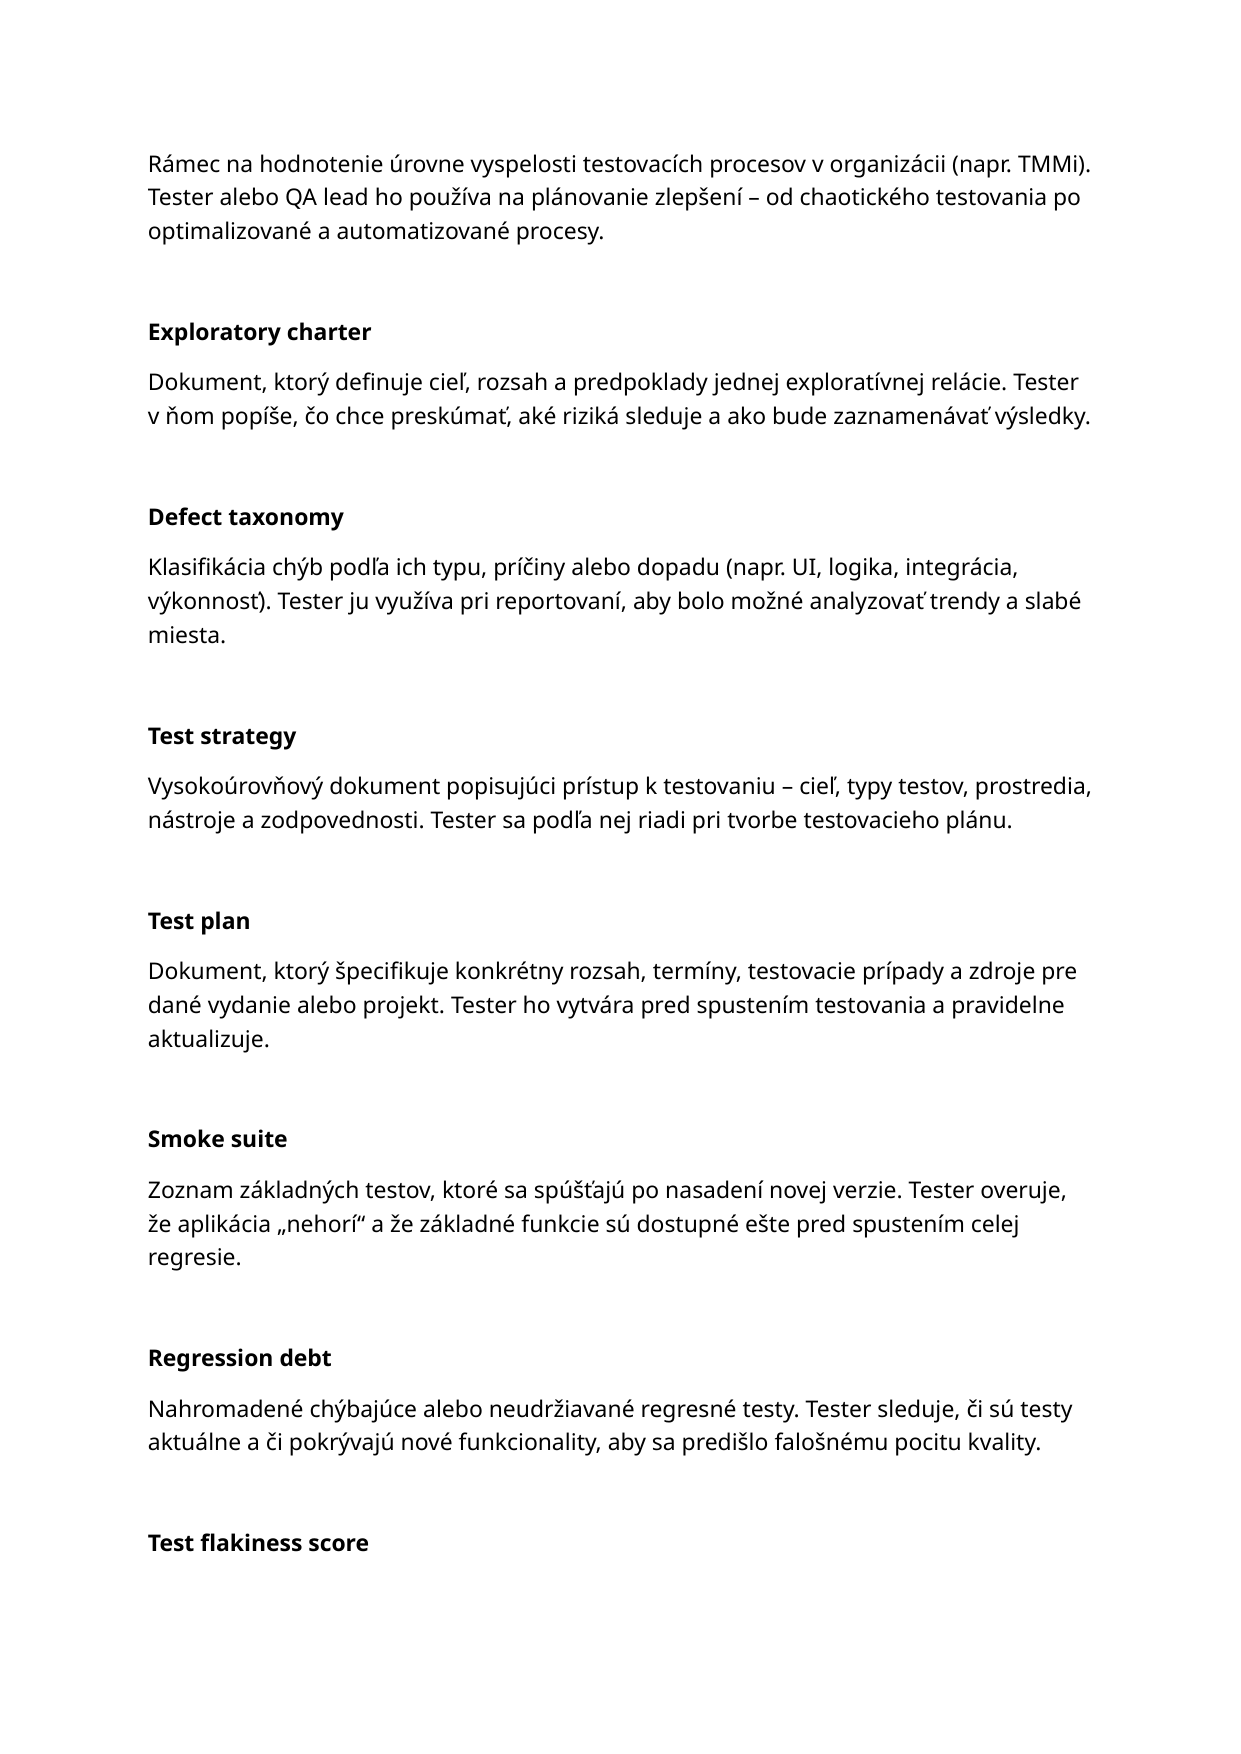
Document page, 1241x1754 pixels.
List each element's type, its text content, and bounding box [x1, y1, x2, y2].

text Dokument, ktorý špecifikuje konkrétny rozsah, termíny, testovacie prípady a zdroje pre dané vydanie alebo projekt. Tester ho vytvára pred spustením testovania a pravidelne aktualizuje. [148, 955, 1093, 1054]
text Vysokoúrovňový dokument popisujúci prístup k testovaniu – cieľ, typy testov, prostredia, nástroje a zodpovednosti. Tester sa podľa nej riadi pri tvorbe testovacieho plánu. [148, 770, 1093, 835]
text Zoznam základných testov, ktoré sa spúšťajú po nasadení novej verzie. Tester overuje, že aplikácia „nehorí“ a že základné funkcie sú dostupné ešte pred spustením celej regresie. [148, 1174, 1093, 1273]
text Test strategy [148, 720, 1093, 751]
text Exploratory charter [148, 316, 1093, 347]
text Regression debt [148, 1342, 1093, 1373]
text Smoke suite [148, 1123, 1093, 1155]
text Klasifikácia chýb podľa ich typu, príčiny alebo dopadu (napr. UI, logika, integrácia, výkonnosť). Tester ju využíva pri reportovaní, aby bolo možné analyzovať trendy a slabé miesta. [148, 551, 1093, 650]
text Defect taxonomy [148, 501, 1093, 532]
text Test flakiness score [148, 1527, 1093, 1558]
text Test plan [148, 905, 1093, 936]
text Nahromadené chýbajúce alebo neudržiavané regresné testy. Tester sleduje, či sú testy aktuálne a či pokrývajú nové funkcionality, aby sa predišlo falošnému pocitu kvality. [148, 1393, 1093, 1458]
